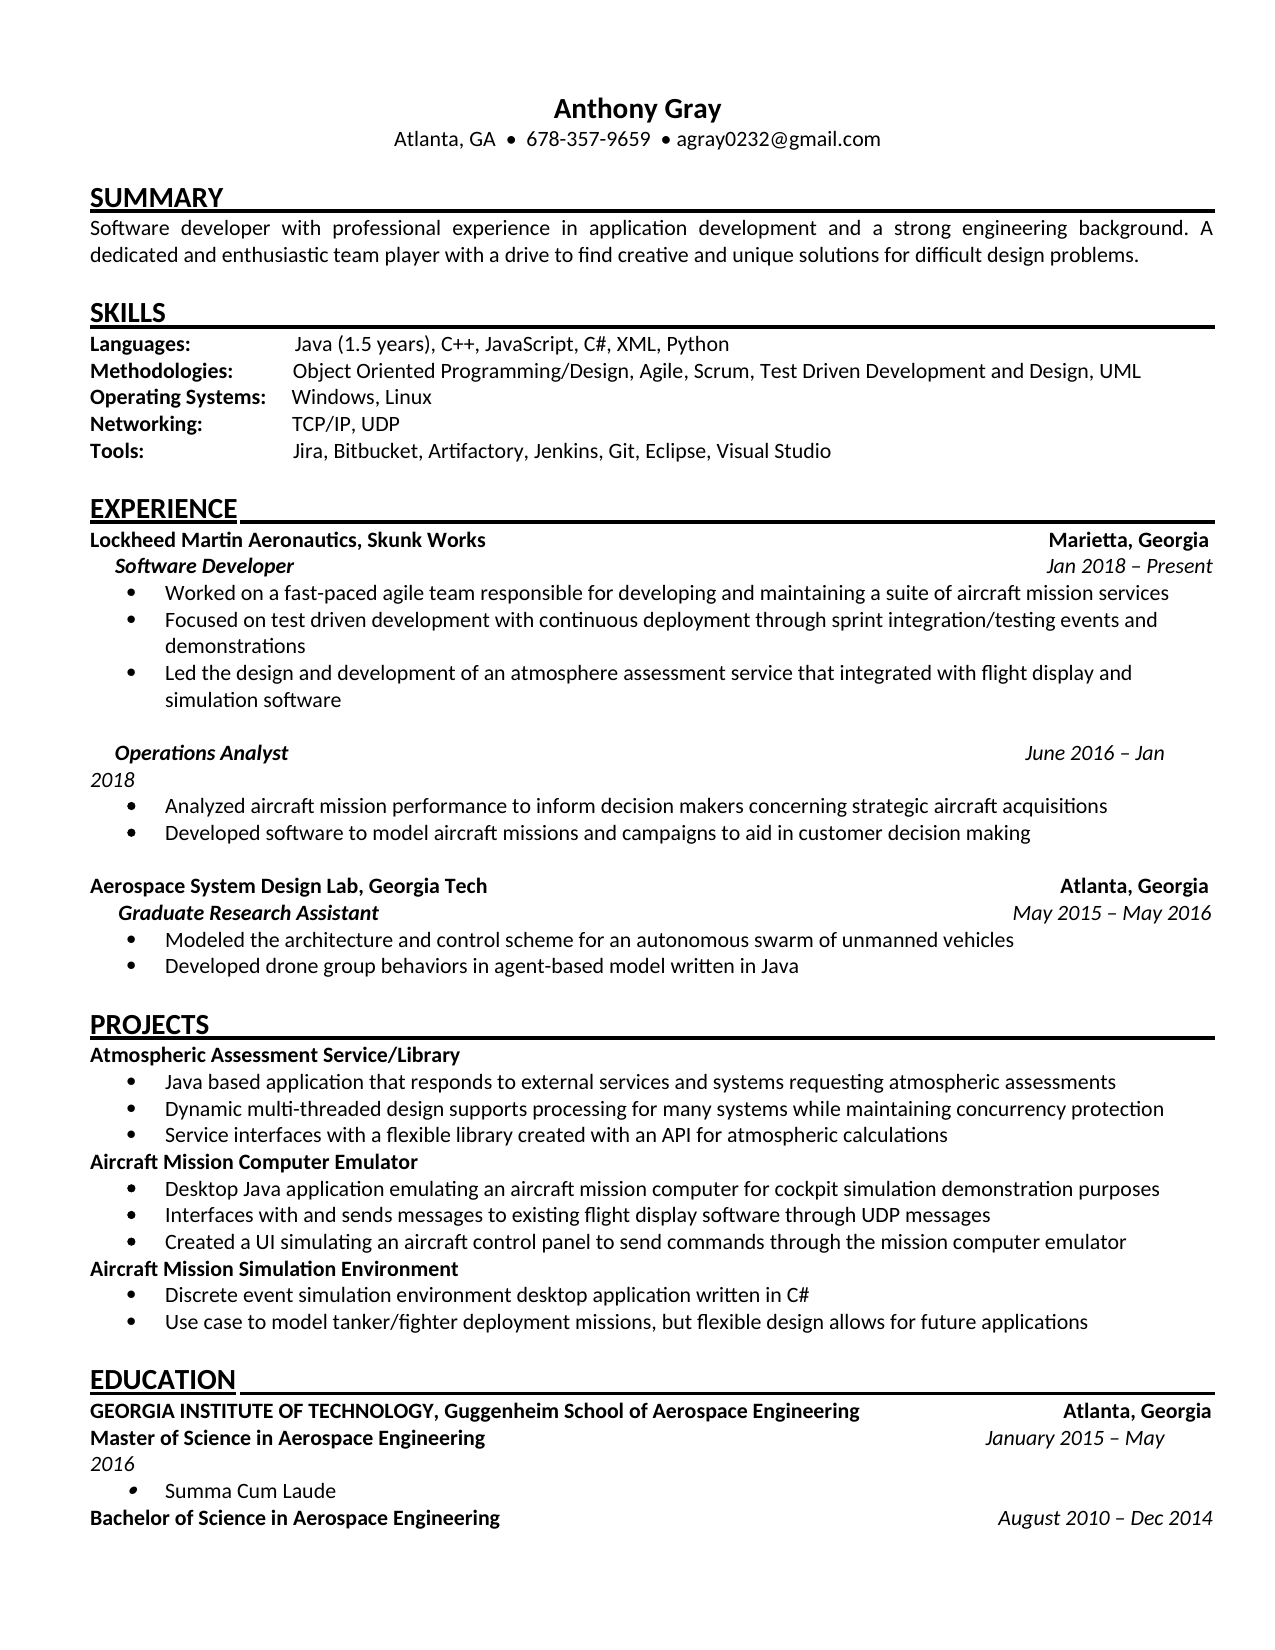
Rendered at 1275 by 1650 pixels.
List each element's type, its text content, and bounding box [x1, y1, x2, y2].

list Use case to model tanker/fighter deployment missions, but flexible design allows for future applications [127, 1308, 1185, 1335]
list Service interfaces with a flexible library created with an API for atmospheric calculations [127, 1121, 1185, 1148]
text Master of Science in Aerospace Engineering January 2015 – May 2016 [90, 1424, 1215, 1477]
text Networking: TCP/IP, UDP [90, 410, 1185, 437]
subtitle Anthony Gray [90, 90, 1185, 126]
list Created a UI simulating an aircraft control panel to send commands through the mission computer emulator [127, 1228, 1215, 1255]
text SKILLS [90, 294, 1215, 325]
text Methodologies: Object Oriented Programming/Design, Agile, Scrum, Test Driven Development and Design, UML [90, 357, 1185, 383]
list Worked on a fast-paced agile team responsible for developing and maintaining a suite of aircraft mission services [127, 579, 1206, 606]
list Summa Cum Laude [127, 1477, 1215, 1504]
text Operations Analyst June 2016 – Jan 2018 [90, 739, 1215, 792]
text PROJECTS [90, 1006, 1215, 1036]
text SUMMARY [62, 179, 1215, 214]
list Discrete event simulation environment desktop application written in C# [127, 1281, 1185, 1308]
text Operating Systems: Windows, Linux [90, 383, 1185, 410]
text Tools: Jira, Bitbucket, Artifactory, Jenkins, Git, Eclipse, Visual Studio [90, 437, 1185, 463]
text EDUCATION [90, 1361, 1215, 1397]
list Desktop Java application emulating an aircraft mission computer for cockpit simulation demonstration purposes [127, 1175, 1185, 1201]
text Graduate Research Assistant May 2015 – May 2016 [90, 899, 1215, 926]
text Aircraft Mission Computer Emulator [90, 1148, 1185, 1175]
text Lockheed Martin Aeronautics, Skunk Works Marietta, Georgia [90, 526, 1215, 552]
text Languages: Java (1.5 years), C++, JavaScript, C#, XML, Python [90, 330, 1185, 357]
list Java based application that responds to external services and systems requesting atmospheric assessments [127, 1068, 1185, 1095]
list Developed software to model aircraft missions and campaigns to aid in customer decision making [127, 819, 1215, 846]
text EXPERIENCE [90, 490, 1215, 526]
list Developed drone group behaviors in agent-based model written in Java [127, 952, 1215, 979]
text Atlanta, GA • 678-357-9659 • agray0232@gmail.com [90, 126, 1185, 152]
text Software Developer Jan 2018 – Present [90, 552, 1215, 579]
text Aircraft Mission Simulation Environment [90, 1255, 1185, 1281]
text Bachelor of Science in Aerospace Engineering August 2010 – Dec 2014 [90, 1504, 1215, 1530]
text Aerospace System Design Lab, Georgia Tech Atlanta, Georgia [90, 872, 1215, 899]
list Analyzed aircraft mission performance to inform decision makers concerning strategic aircraft acquisitions [127, 792, 1215, 819]
list Led the design and development of an atmosphere assessment service that integrated with flight display and simulation software [127, 659, 1215, 712]
text Atmospheric Assessment Service/Library [90, 1041, 1185, 1068]
text Software developer with professional experience in application development and a strong engineering background. A dedicated and enthusiastic team player with a drive to find creative and unique solutions for difficult design problems. [90, 214, 1215, 268]
text GEORGIA INSTITUTE OF TECHNOLOGY, Guggenheim School of Aerospace Engineering Atlanta, Georgia [90, 1397, 1215, 1424]
list Modeled the architecture and control scheme for an autonomous swarm of unmanned vehicles [127, 926, 1215, 952]
list Interfaces with and sends messages to existing flight display software through UDP messages [127, 1201, 1185, 1228]
list Focused on test driven development with continuous deployment through sprint integration/testing events and demonstrations [127, 606, 1215, 659]
list Dynamic multi-threaded design supports processing for many systems while maintaining concurrency protection [127, 1095, 1215, 1121]
